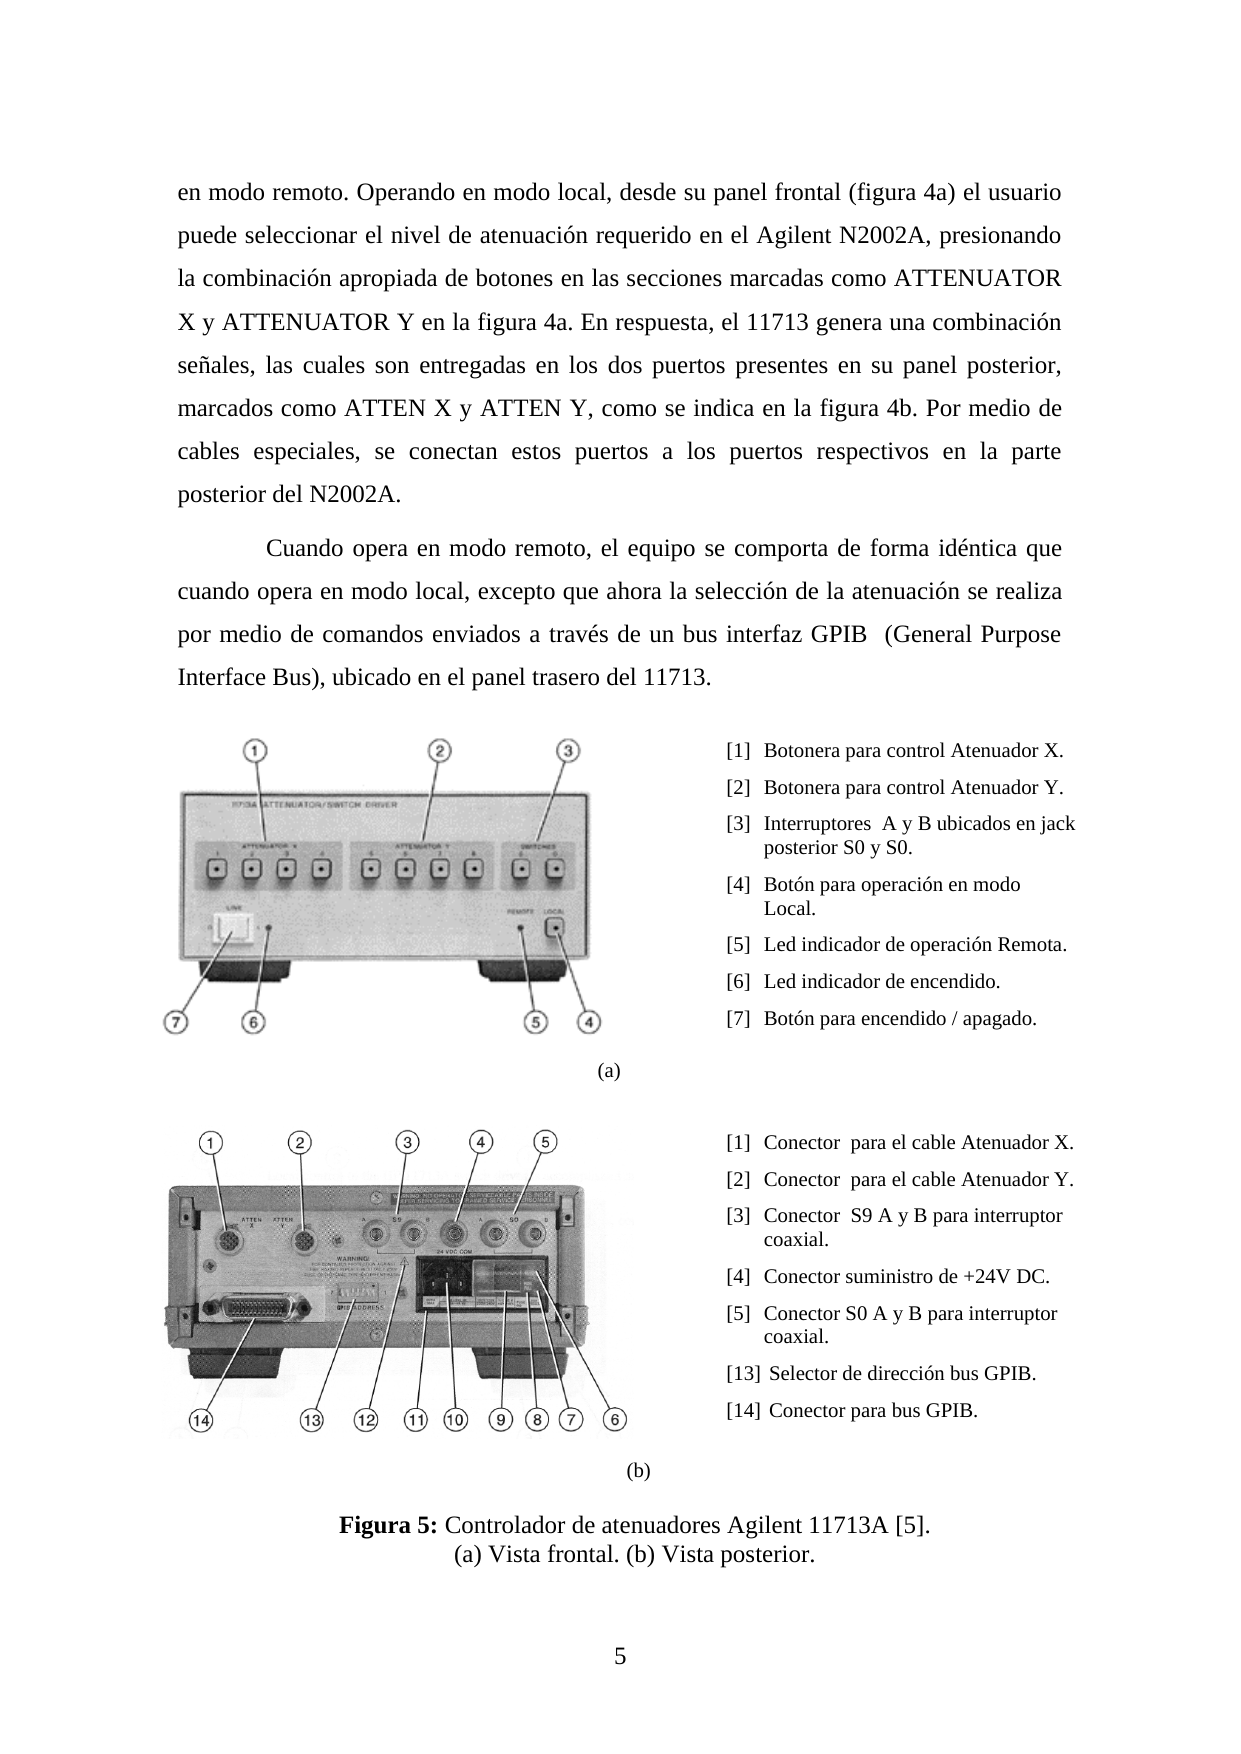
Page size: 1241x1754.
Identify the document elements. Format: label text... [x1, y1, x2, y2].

picture [161, 1125, 634, 1439]
picture [154, 728, 618, 1051]
list Cuando opera en modo remoto, el equipo se comporta de forma idéntica que cuando opera en modo local, excepto que ahora la selección de la atenuación se realiza por medio de comandos enviados a través de un bus interfaz GPIB (General Purpose Interface Bus), ubicado en el panel trasero del 11713. [177, 533, 1063, 691]
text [177, 177, 1063, 508]
